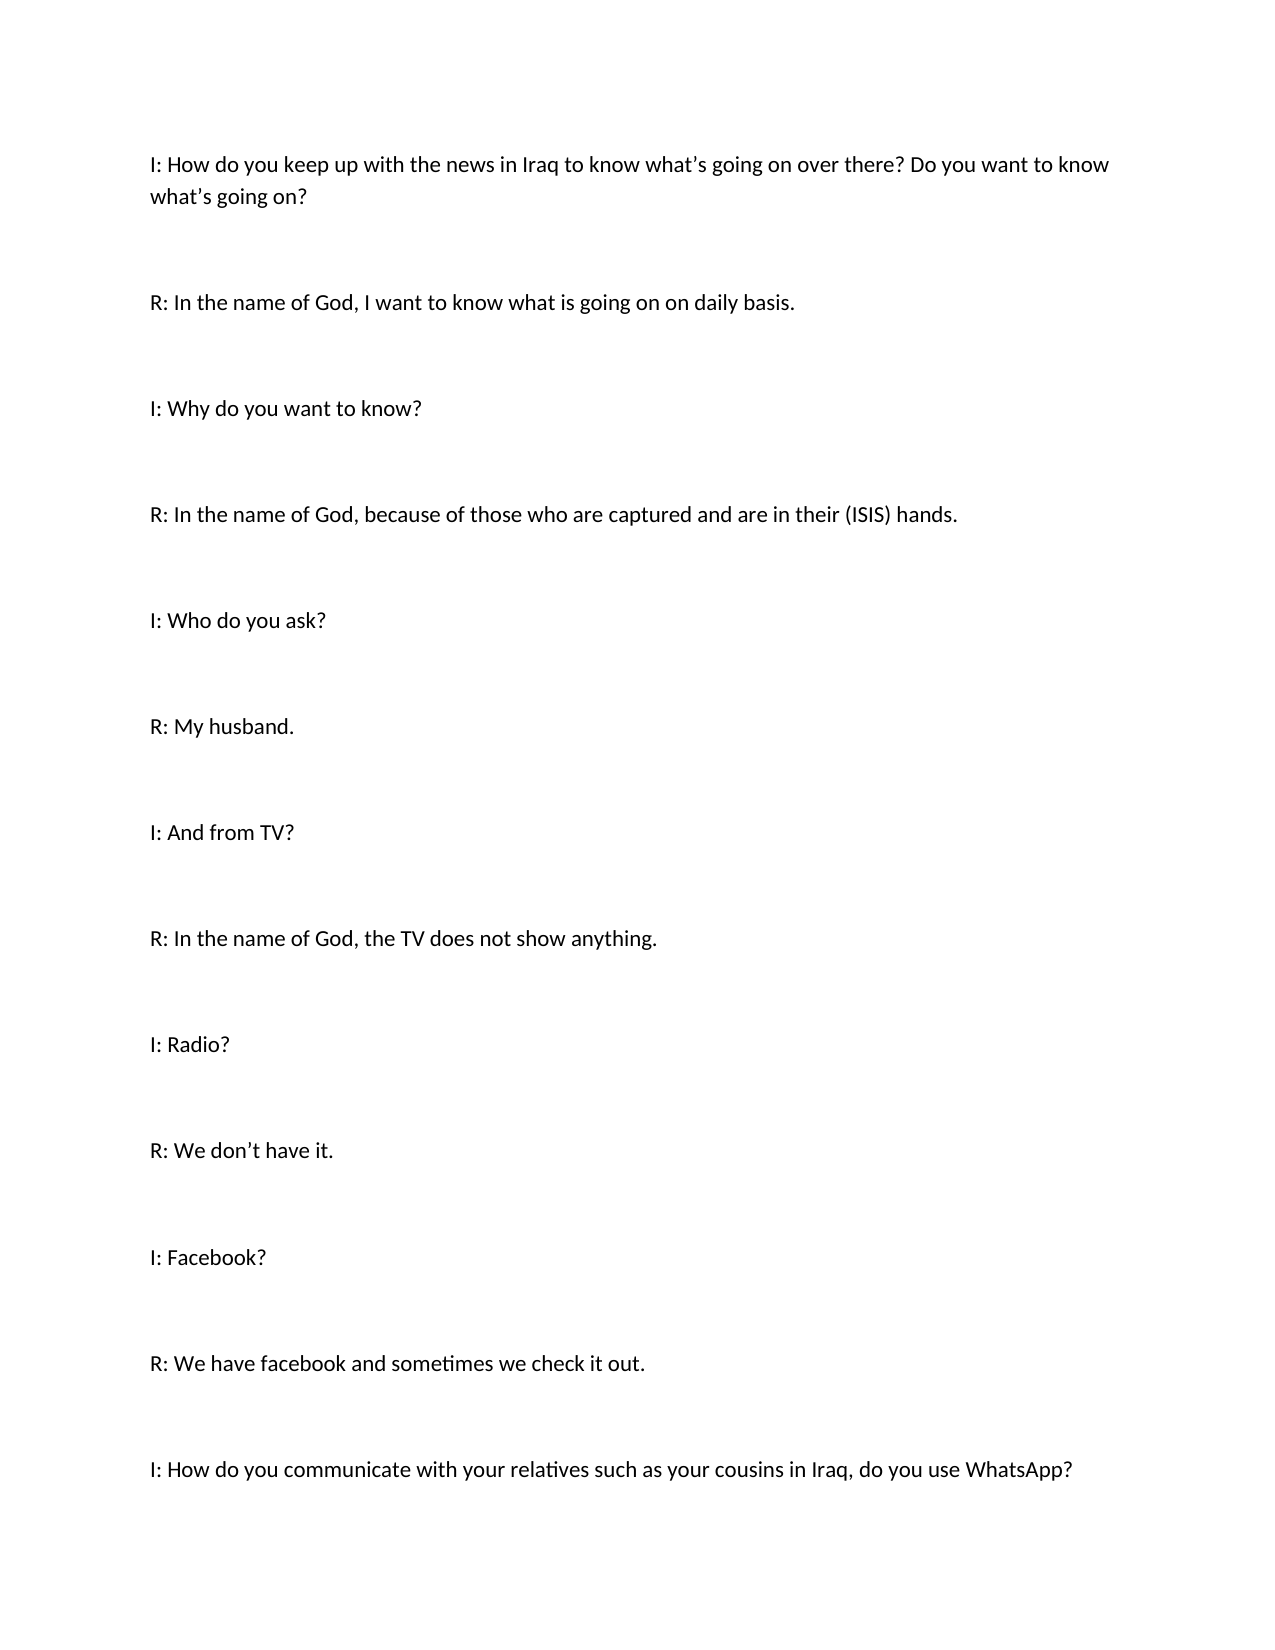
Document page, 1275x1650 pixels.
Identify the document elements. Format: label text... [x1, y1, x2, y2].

text R: In the name of God, I want to know what is going on on daily basis. [150, 288, 1125, 316]
text R: We have facebook and sometimes we check it out. [150, 1349, 1125, 1377]
text I: And from TV? [150, 818, 1125, 846]
text R: In the name of God, because of those who are captured and are in their (ISIS) hands. [150, 500, 1125, 528]
text I: How do you communicate with your relatives such as your cousins in Iraq, do you use WhatsApp? [150, 1455, 1125, 1483]
text I: Radio? [150, 1031, 1125, 1058]
text I: Facebook? [150, 1243, 1125, 1271]
text R: My husband. [150, 712, 1125, 740]
text I: Why do you want to know? [150, 394, 1125, 422]
text R: In the name of God, the TV does not show anything. [150, 924, 1125, 952]
text R: We don’t have it. [150, 1137, 1125, 1164]
text I: How do you keep up with the news in Iraq to know what’s going on over there? Do you want to know what’s going on? [150, 150, 1125, 210]
text I: Who do you ask? [150, 606, 1125, 634]
